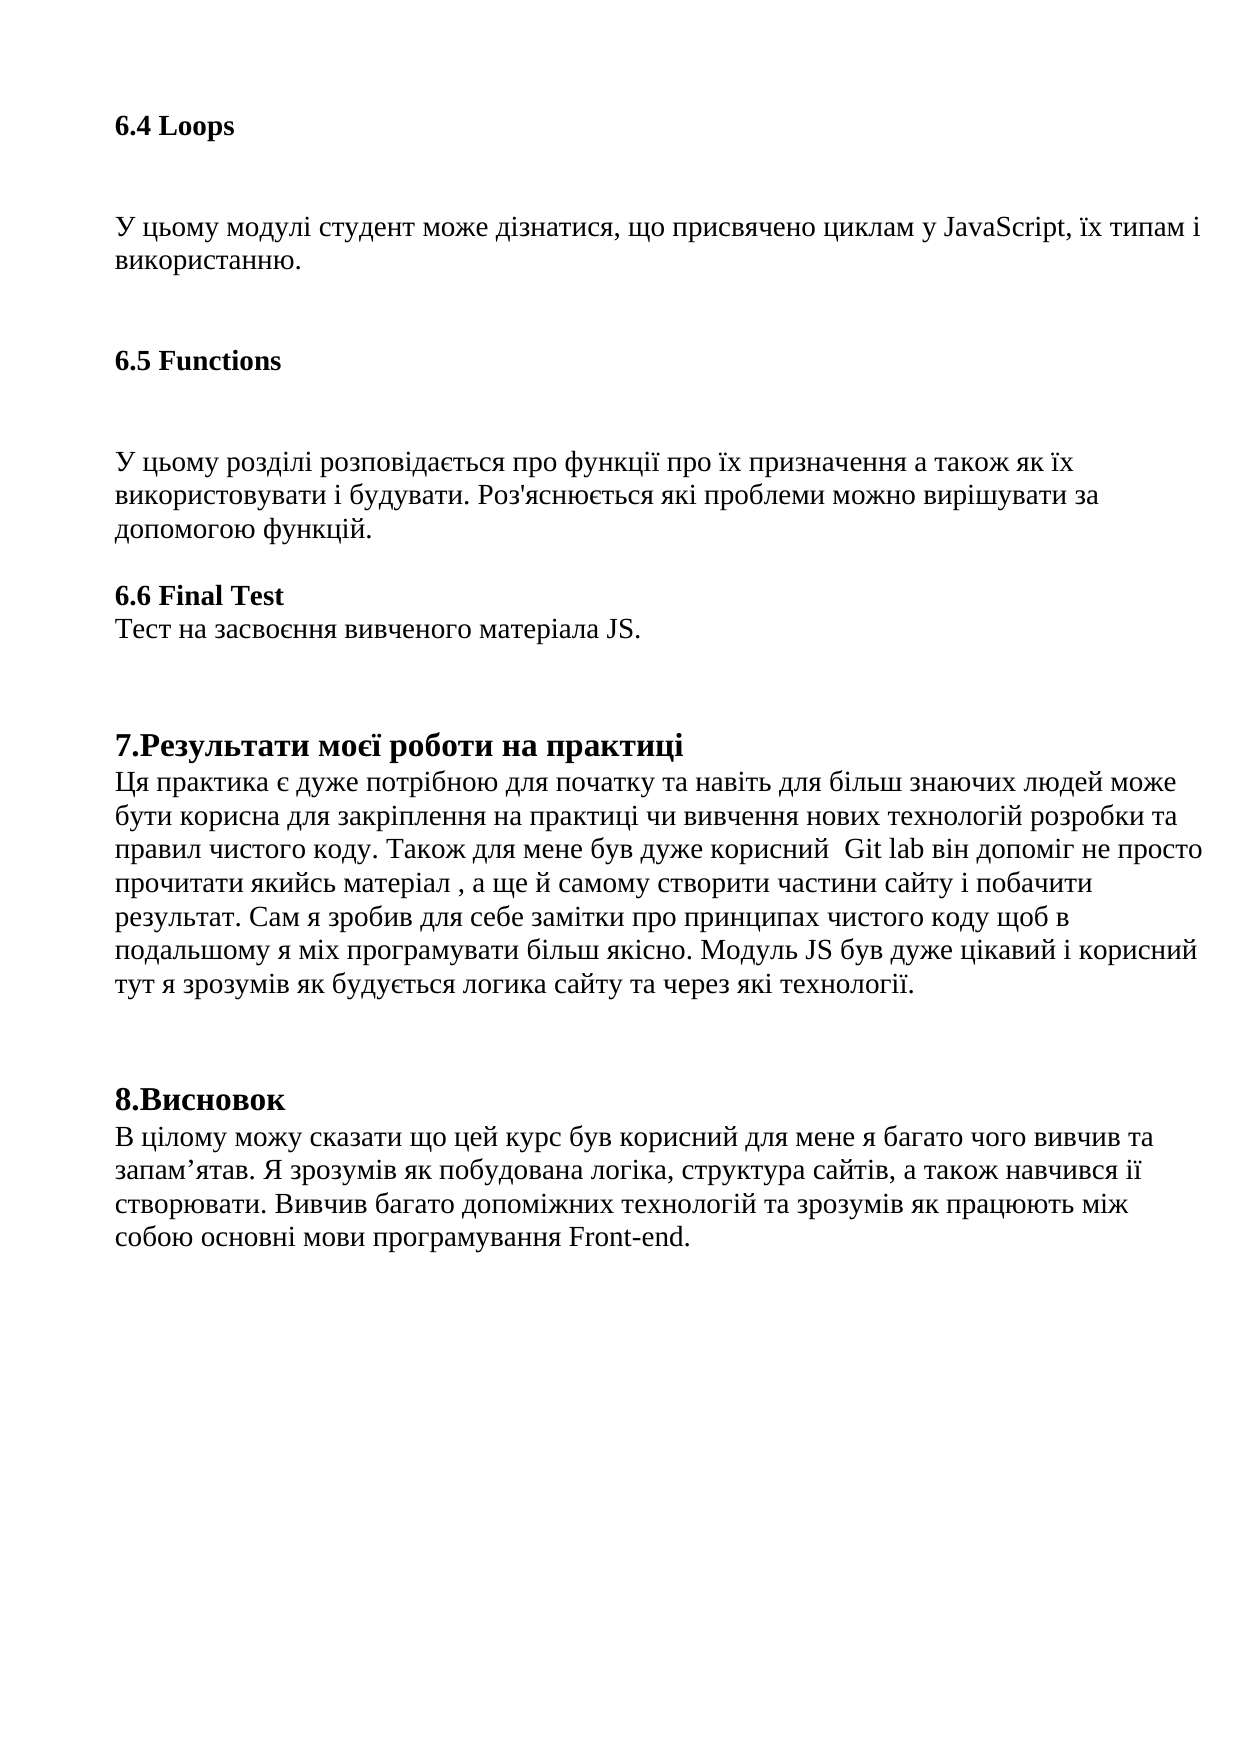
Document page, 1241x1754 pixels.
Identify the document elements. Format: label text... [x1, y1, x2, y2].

text Ця практика є дуже потрібною для початку та навіть для більш знаючих людей може бути корисна для закріплення на практиці чи вивчення нових технологій розробки та правил чистого коду. Також для мене був дуже корисний Git lab він допоміг не просто прочитати якийсь матеріал , а ще й самому створити частини сайту і побачити результат. Сам я зробив для себе замітки про принципах чистого коду щоб в подальшому я міх програмувати більш якісно. Модуль JS був дуже цікавий і корисний тут я зрозумів як будується логика сайту та через які технології. [114, 764, 1205, 999]
text У цьому модулі студент може дізнатися, що присвячено циклам у JavaScript, їх типам і використанню. [114, 209, 1205, 276]
text 6.4 Loops [114, 108, 1205, 142]
text 8.Висновок [114, 1079, 1205, 1118]
text В цілому можу сказати що цей курс був корисний для мене я багато чого вивчив та запам’ятав. Я зрозумів як побудована логіка, структура сайтів, а також навчився ії створювати. Вивчив багато допоміжних технологій та зрозумів як працюють між собою основні мови програмування Front-end. [114, 1119, 1205, 1253]
text У цьому розділі розповідається про функції про їх призначення а також як їх використовувати і будувати. Роз'яснюється які проблеми можно вирішувати за допомогою функцій. [114, 444, 1205, 544]
text Тест на засвоєння вивченого матеріала JS. [114, 611, 1205, 645]
text 6.5 Functions [114, 343, 1205, 377]
text 7.Результати моєї роботи на практиці [114, 725, 1205, 763]
text 6.6 Final Test [114, 578, 1205, 611]
